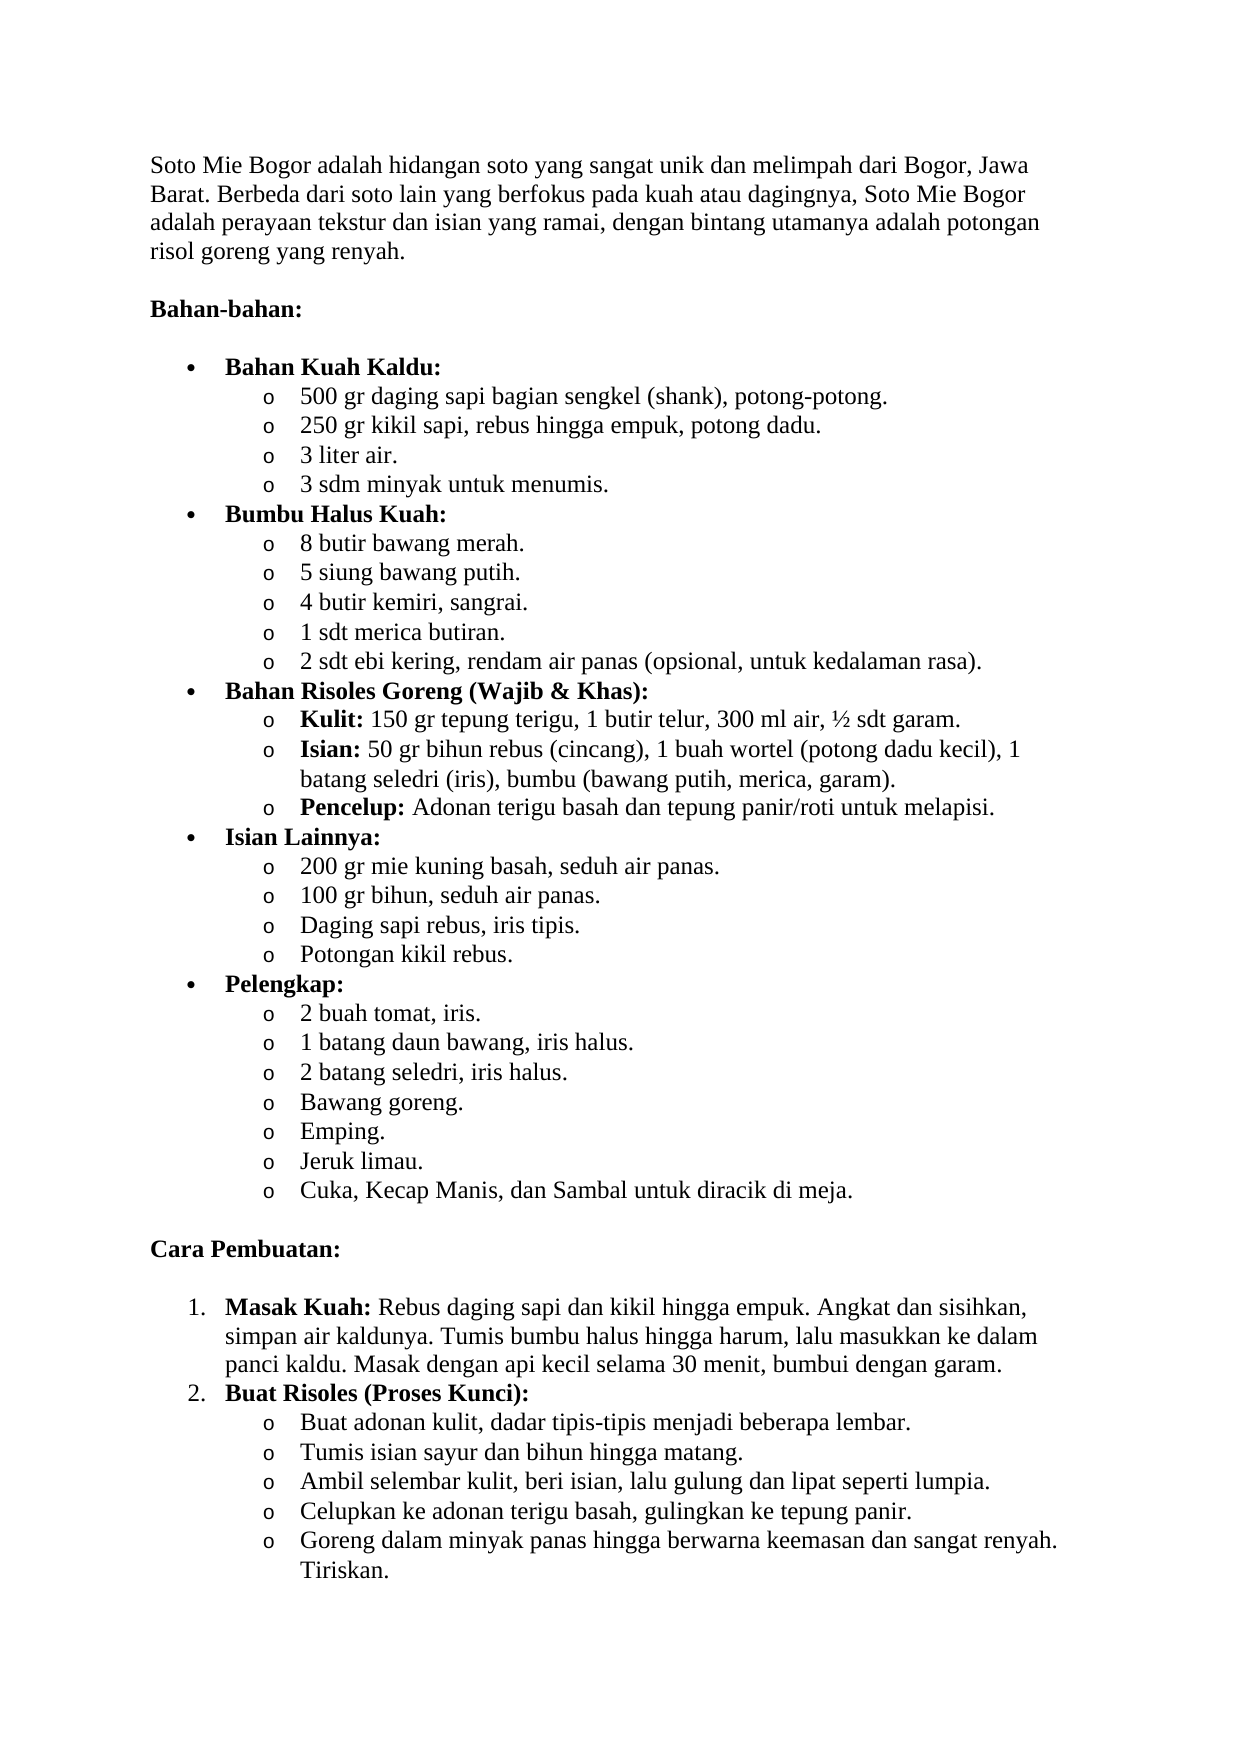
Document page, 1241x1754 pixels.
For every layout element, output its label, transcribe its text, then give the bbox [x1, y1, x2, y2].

list 250 gr kikil sapi, rebus hingga empuk, potong dadu. [262, 410, 1090, 440]
list 1 batang daun bawang, iris halus. [262, 1027, 1090, 1057]
list Buat Risoles (Proses Kunci): [187, 1378, 1090, 1407]
list Cuka, Kecap Manis, dan Sambal untuk diracik di meja. [262, 1175, 1090, 1205]
list Pelengkap: [187, 969, 1090, 998]
text Bahan-bahan: [150, 294, 1090, 323]
list 3 liter air. [262, 440, 1090, 469]
list Bawang goreng. [262, 1087, 1090, 1116]
list Ambil selembar kulit, beri isian, lalu gulung dan lipat seperti lumpia. [262, 1466, 1090, 1496]
list Bahan Kuah Kaldu: [187, 352, 1090, 381]
text Soto Mie Bogor adalah hidangan soto yang sangat unik dan melimpah dari Bogor, Jawa Barat. Berbeda dari soto lain yang berfokus pada kuah atau dagingnya, Soto Mie Bogor adalah perayaan tekstur dan isian yang ramai, dengan bintang utamanya adalah potongan risol goreng yang renyah. [150, 150, 1090, 265]
list Emping. [262, 1116, 1090, 1146]
list Bahan Risoles Goreng (Wajib & Khas): [187, 676, 1090, 704]
list 200 gr mie kuning basah, seduh air panas. [262, 851, 1090, 880]
list 500 gr daging sapi bagian sengkel (shank), potong-potong. [262, 381, 1090, 410]
list Masak Kuah: Rebus daging sapi dan kikil hingga empuk. Angkat dan sisihkan, simpan air kaldunya. Tumis bumbu halus hingga harum, lalu masukkan ke dalam panci kaldu. Masak dengan api kecil selama 30 menit, bumbui dengan garam. [187, 1292, 1090, 1378]
list Goreng dalam minyak panas hingga berwarna keemasan dan sangat renyah. Tiriskan. [262, 1525, 1090, 1584]
list 2 buah tomat, iris. [262, 998, 1090, 1027]
list Pencelup: Adonan terigu basah dan tepung panir/roti untuk melapisi. [262, 792, 1090, 822]
list Bumbu Halus Kuah: [187, 499, 1090, 528]
text Cara Pembuatan: [150, 1234, 1090, 1263]
list 1 sdt merica butiran. [262, 617, 1090, 646]
list 3 sdm minyak untuk menumis. [262, 469, 1090, 499]
list 2 batang seledri, iris halus. [262, 1057, 1090, 1087]
list 2 sdt ebi kering, rendam air panas (opsional, untuk kedalaman rasa). [262, 646, 1090, 676]
list Tumis isian sayur dan bihun hingga matang. [262, 1437, 1090, 1466]
list Daging sapi rebus, iris tipis. [262, 910, 1090, 939]
list 4 butir kemiri, sangrai. [262, 587, 1090, 617]
list Celupkan ke adonan terigu basah, gulingkan ke tepung panir. [262, 1496, 1090, 1525]
list Buat adonan kulit, dadar tipis-tipis menjadi beberapa lembar. [262, 1407, 1090, 1437]
list Isian: 50 gr bihun rebus (cincang), 1 buah wortel (potong dadu kecil), 1 batang seledri (iris), bumbu (bawang putih, merica, garam). [262, 734, 1090, 792]
list 8 butir bawang merah. [262, 528, 1090, 557]
list 5 siung bawang putih. [262, 557, 1090, 587]
list Jeruk limau. [262, 1146, 1090, 1175]
list Kulit: 150 gr tepung terigu, 1 butir telur, 300 ml air, ½ sdt garam. [262, 704, 1090, 734]
list 100 gr bihun, seduh air panas. [262, 880, 1090, 910]
list Potongan kikil rebus. [262, 939, 1090, 969]
list Isian Lainnya: [187, 822, 1090, 851]
